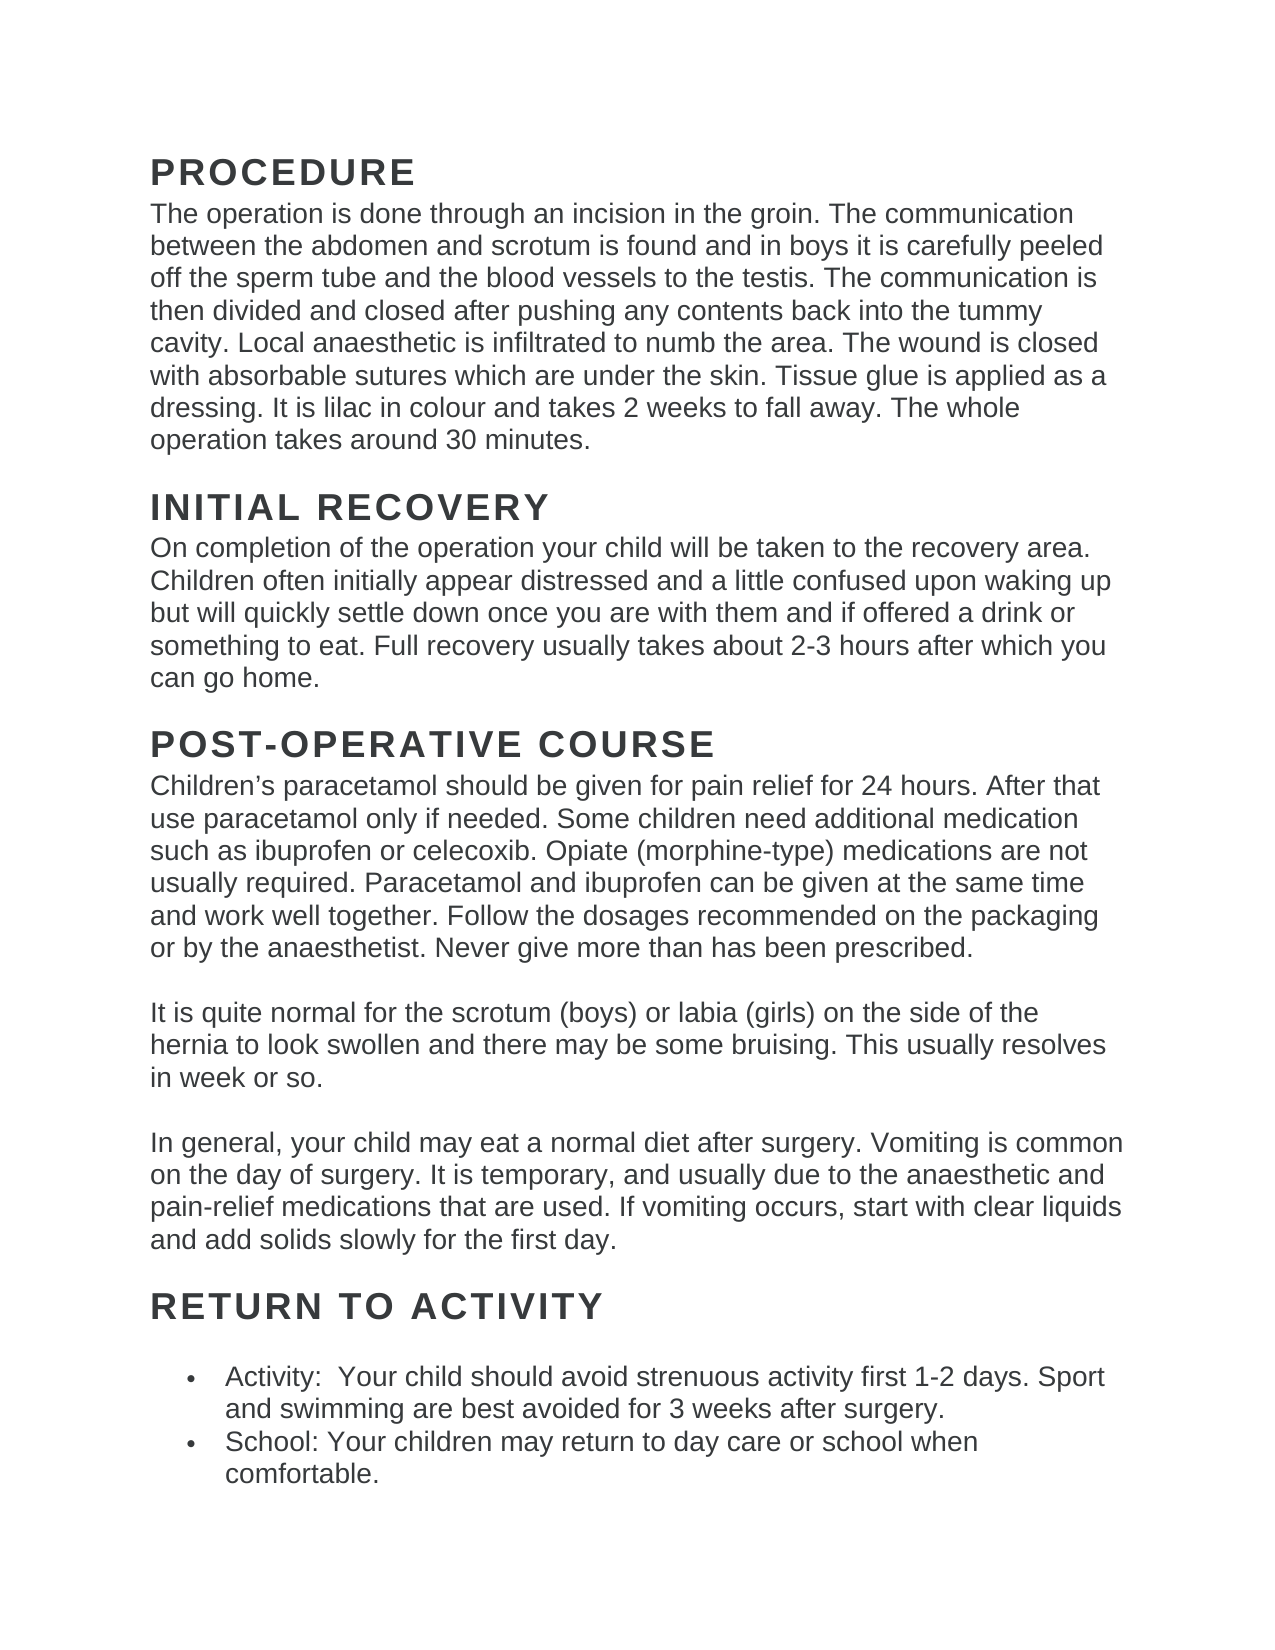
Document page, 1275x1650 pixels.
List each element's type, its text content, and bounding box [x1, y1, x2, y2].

subtitle INITIAL RECOVERY [150, 485, 1125, 528]
subtitle RETURN TO ACTIVITY [150, 1284, 1125, 1327]
subtitle PROCEDURE [150, 150, 1125, 193]
text The operation is done through an incision in the groin. The communication between the abdomen and scrotum is found and in boys it is carefully peeled off the sperm tube and the blood vessels to the testis. The communication is then divided and closed after pushing any contents back into the tummy cavity. Local anaesthetic is infiltrated to numb the area. The wound is closed with absorbable sutures which are under the skin. Tissue glue is applied as a dressing. It is lilac in colour and takes 2 weeks to fall away. The whole operation takes around 30 minutes. [150, 197, 1125, 456]
text Children’s paracetamol should be given for pain relief for 24 hours. After that use paracetamol only if needed. Some children need additional medication such as ibuprofen or celecoxib. Opiate (morphine-type) medications are not usually required. Paracetamol and ibuprofen can be given at the same time and work well together. Follow the dosages recommended on the packaging or by the anaesthetist. Never give more than has been prescribed. It is quite normal for the scrotum (boys) or labia (girls) on the side of the hernia to look swollen and there may be some bruising. This usually resolves in week or so. In general, your child may eat a normal diet after surgery. Vomiting is common on the day of surgery. It is temporary, and usually due to the anaesthetic and pain-relief medications that are used. If vomiting occurs, start with clear liquids and add solids slowly for the first day. [150, 769, 1125, 1255]
subtitle POST-OPERATIVE COURSE [150, 723, 1125, 766]
list School: Your children may return to day care or school when comfortable. [187, 1425, 1125, 1489]
text On completion of the operation your child will be taken to the recovery area. Children often initially appear distressed and a little confused upon waking up but will quickly settle down once you are with them and if offered a drink or something to eat. Full recovery usually takes about 2-3 hours after which you can go home. [150, 531, 1125, 693]
list Activity: Your child should avoid strenuous activity first 1-2 days. Sport and swimming are best avoided for 3 weeks after surgery. [187, 1360, 1125, 1425]
